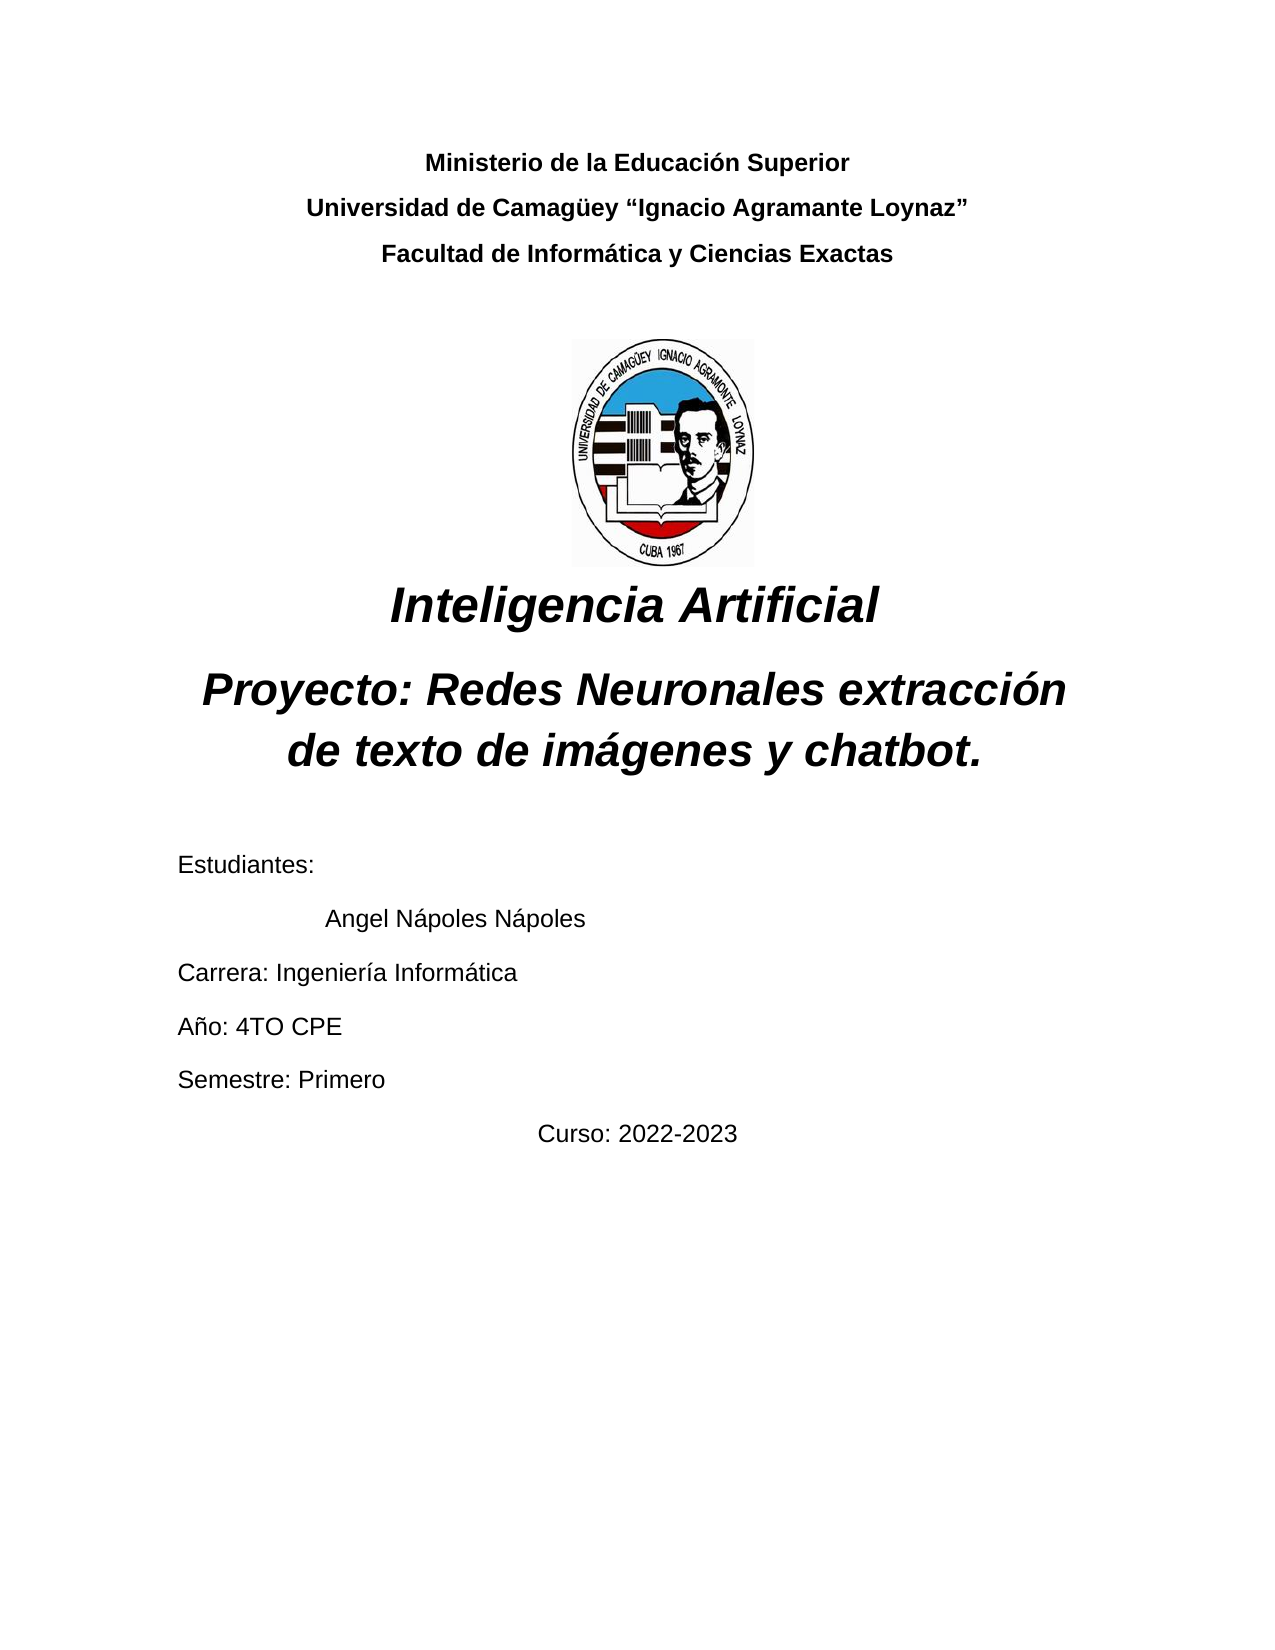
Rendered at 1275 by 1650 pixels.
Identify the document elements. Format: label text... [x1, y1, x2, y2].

text Proyecto: Redes Neuronales extracción de texto de imágenes y chatbot. [177, 662, 1098, 776]
text Angel Nápoles Nápoles [251, 904, 1098, 932]
text Universidad de Camagüey “Ignacio Agramante Loynaz” [177, 193, 1098, 222]
picture [571, 339, 755, 567]
text Estudiantes: [177, 850, 1098, 879]
text Año: 4TO CPE [177, 1011, 1098, 1040]
text Semestre: Primero [177, 1065, 1098, 1094]
text Facultad de Informática y Ciencias Exactas [177, 239, 1098, 267]
text Carrera: Ingeniería Informática [177, 958, 1098, 986]
text Ministerio de la Educación Superior [177, 148, 1098, 176]
text Curso: 2022-2023 [177, 1119, 1098, 1148]
text Inteligencia Artificial [177, 330, 1098, 633]
